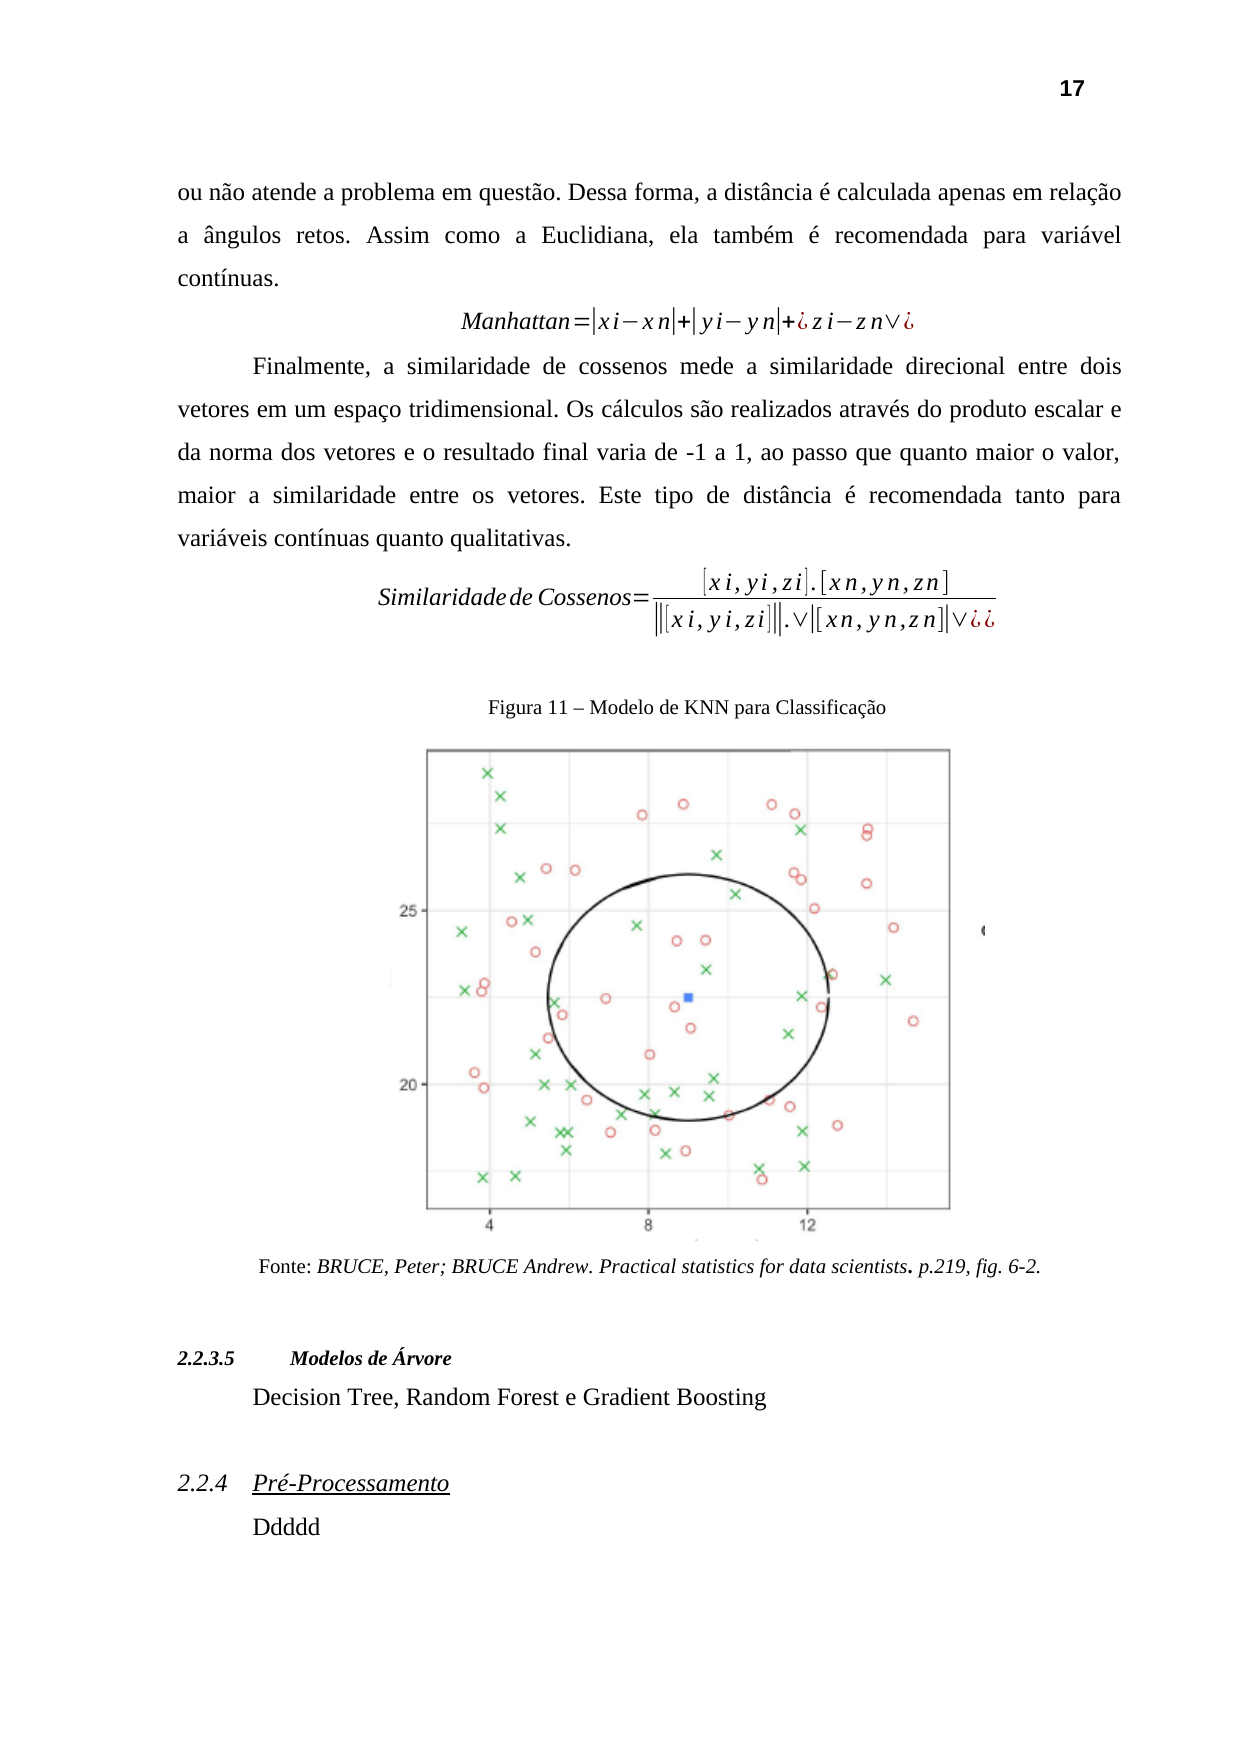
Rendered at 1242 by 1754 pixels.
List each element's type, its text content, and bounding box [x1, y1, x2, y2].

list Modelos de Árvore [177, 1346, 1122, 1370]
text Finalmente, a similaridade de cossenos mede a similaridade direcional entre dois vetores em um espaço tridimensional. Os cálculos são realizados através do produto escalar e da norma dos vetores e o resultado final varia de -1 a 1, ao passo que quanto maior o valor, maior a similaridade entre os vetores. Este tipo de distância é recomendada tanto para variáveis contínuas quanto qualitativas. [177, 351, 1122, 552]
text Decision Tree, Random Forest e Gradient Boosting [177, 1382, 1122, 1411]
list Pré-Processamento [177, 1468, 1122, 1497]
list Ddddd [252, 1512, 1122, 1540]
picture [389, 743, 985, 1241]
text Fonte: BRUCE, Peter; BRUCE Andrew. Practical statistics for data scientists. p.219, fig. 6-2. [177, 1254, 1122, 1278]
text Figura 11 – Modelo de KNN para Classificação [177, 695, 1122, 719]
